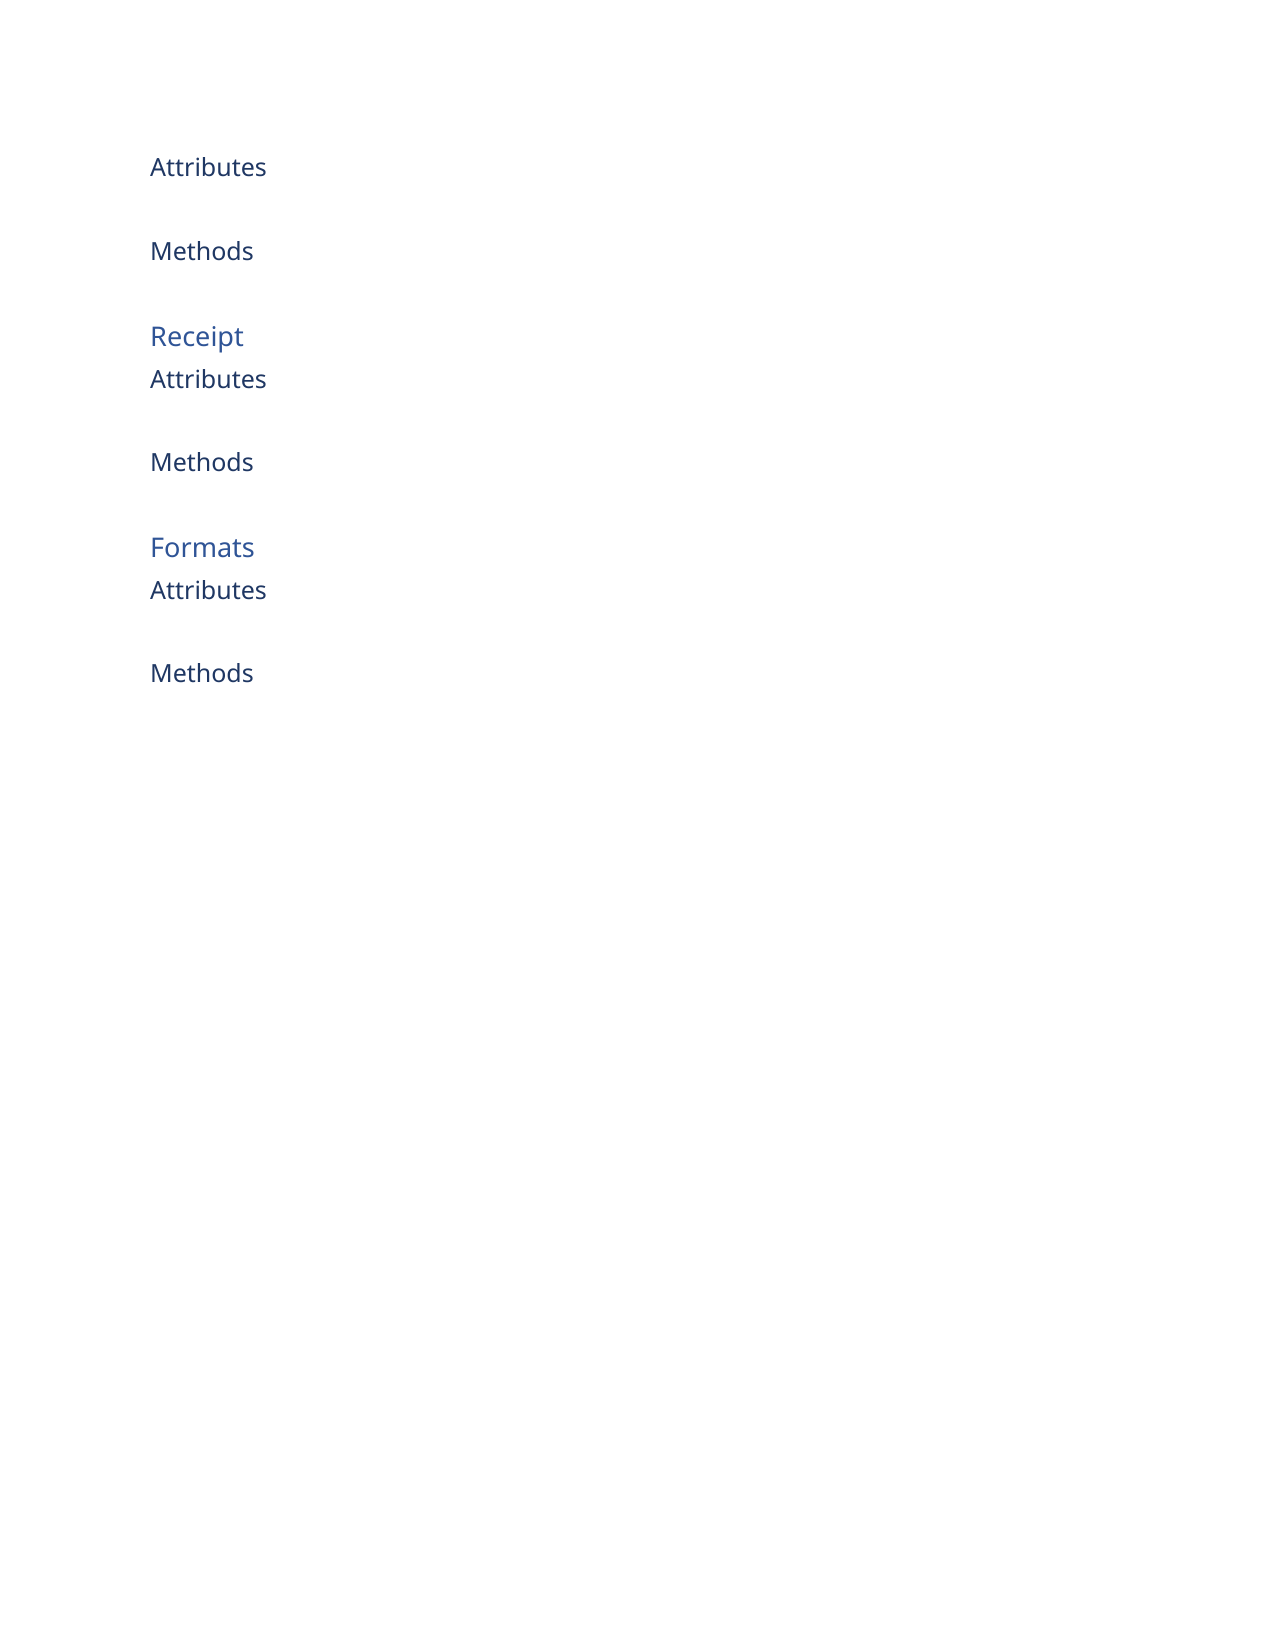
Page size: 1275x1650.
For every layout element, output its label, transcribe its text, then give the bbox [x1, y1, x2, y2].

subtitle Formats [150, 528, 1125, 565]
subtitle Methods [150, 445, 1125, 479]
subtitle Methods [150, 234, 1125, 268]
subtitle Attributes [150, 150, 1125, 184]
subtitle Receipt [150, 317, 1125, 354]
subtitle Attributes [150, 361, 1125, 395]
subtitle Methods [150, 656, 1125, 690]
subtitle Attributes [150, 572, 1125, 607]
